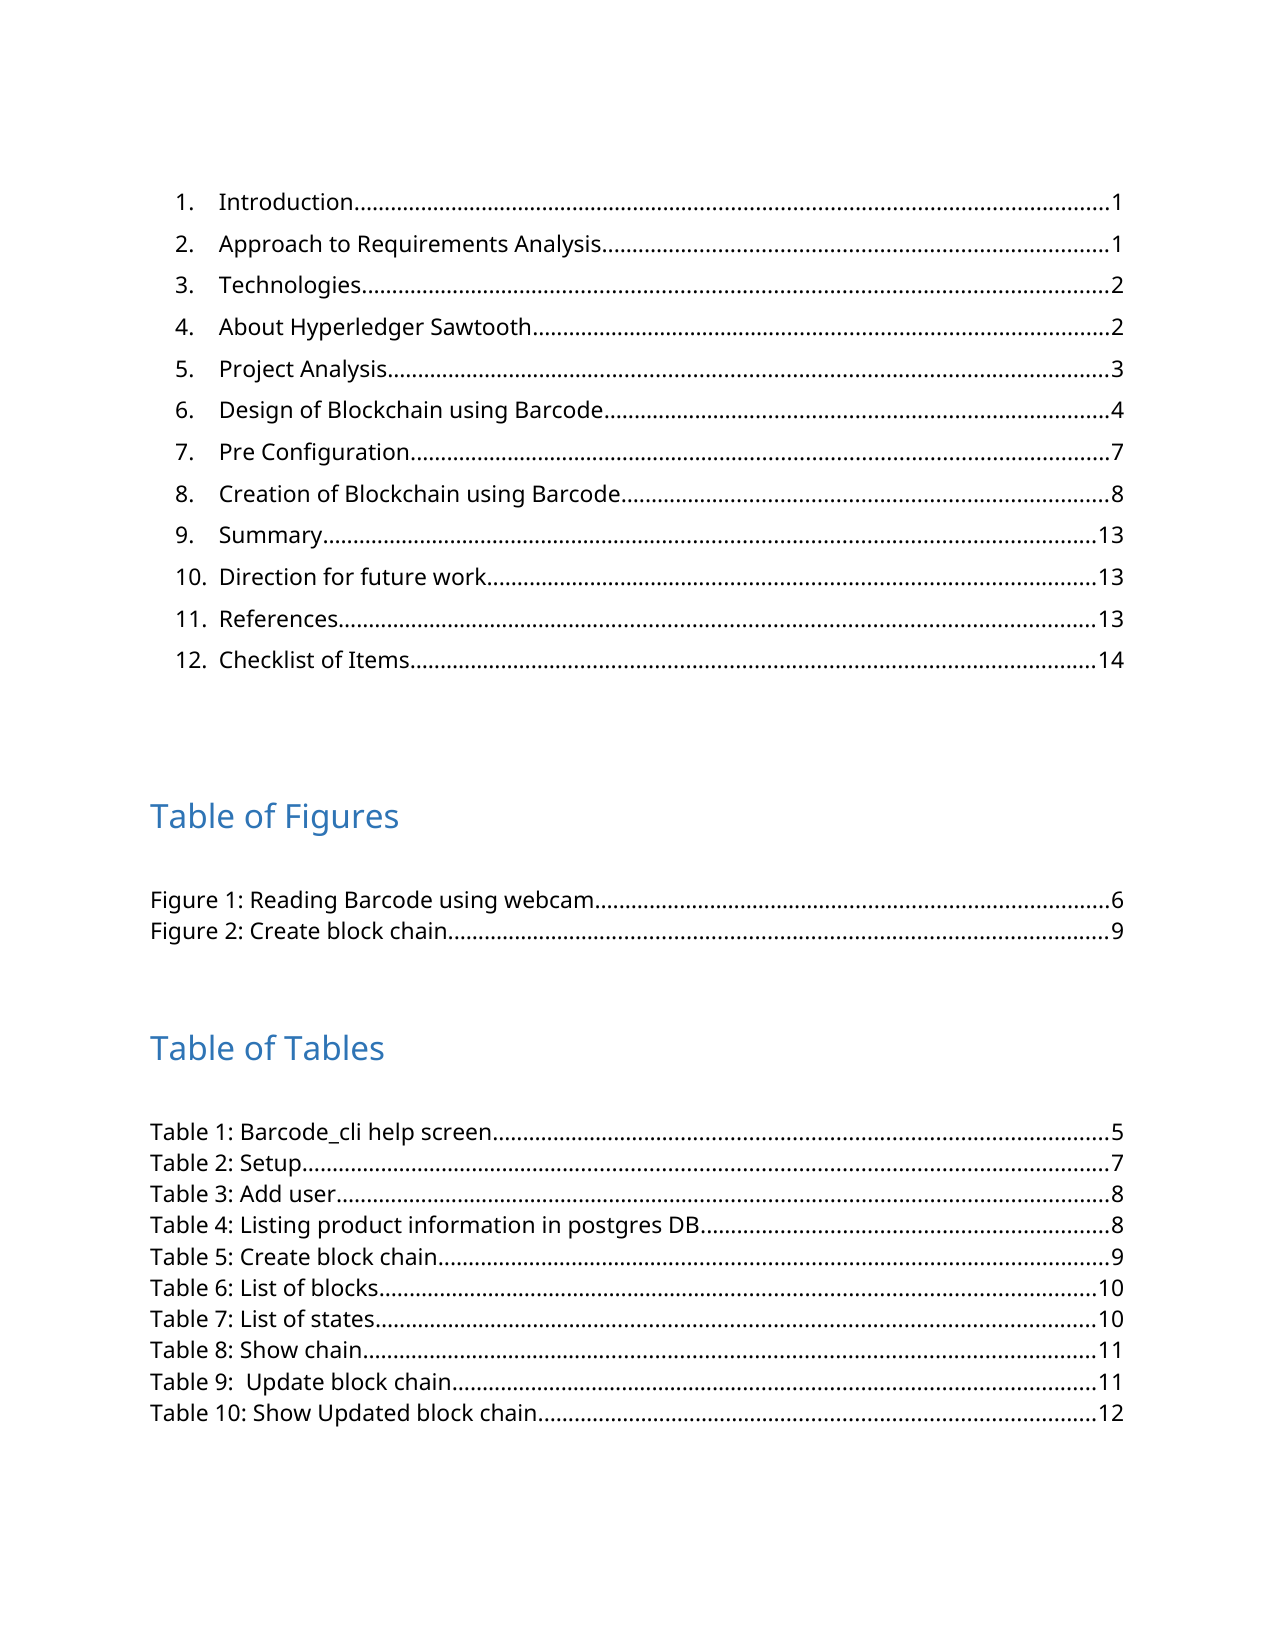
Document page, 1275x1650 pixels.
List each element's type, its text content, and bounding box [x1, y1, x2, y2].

text Table 3: Add user 8 [150, 1178, 1125, 1209]
text Table 7: List of states 10 [150, 1303, 1125, 1334]
text Table 5: Create block chain 9 [150, 1241, 1125, 1272]
text Table 6: List of blocks 10 [150, 1272, 1125, 1303]
text Table 8: Show chain 11 [150, 1334, 1125, 1366]
text Table 1: Barcode_cli help screen 5 [150, 1116, 1125, 1147]
text Table 2: Setup 7 [150, 1147, 1125, 1178]
text Table 9: Update block chain 11 [150, 1366, 1125, 1397]
text Table 4: Listing product information in postgres DB 8 [150, 1209, 1125, 1241]
text Figure 2: Create block chain 9 [150, 915, 1125, 946]
text Table 10: Show Updated block chain 12 [150, 1397, 1125, 1428]
text Table of Tables [150, 1025, 1125, 1070]
text Figure 1: Reading Barcode using webcam 6 [150, 884, 1125, 915]
text Table of Figures [150, 793, 1125, 838]
